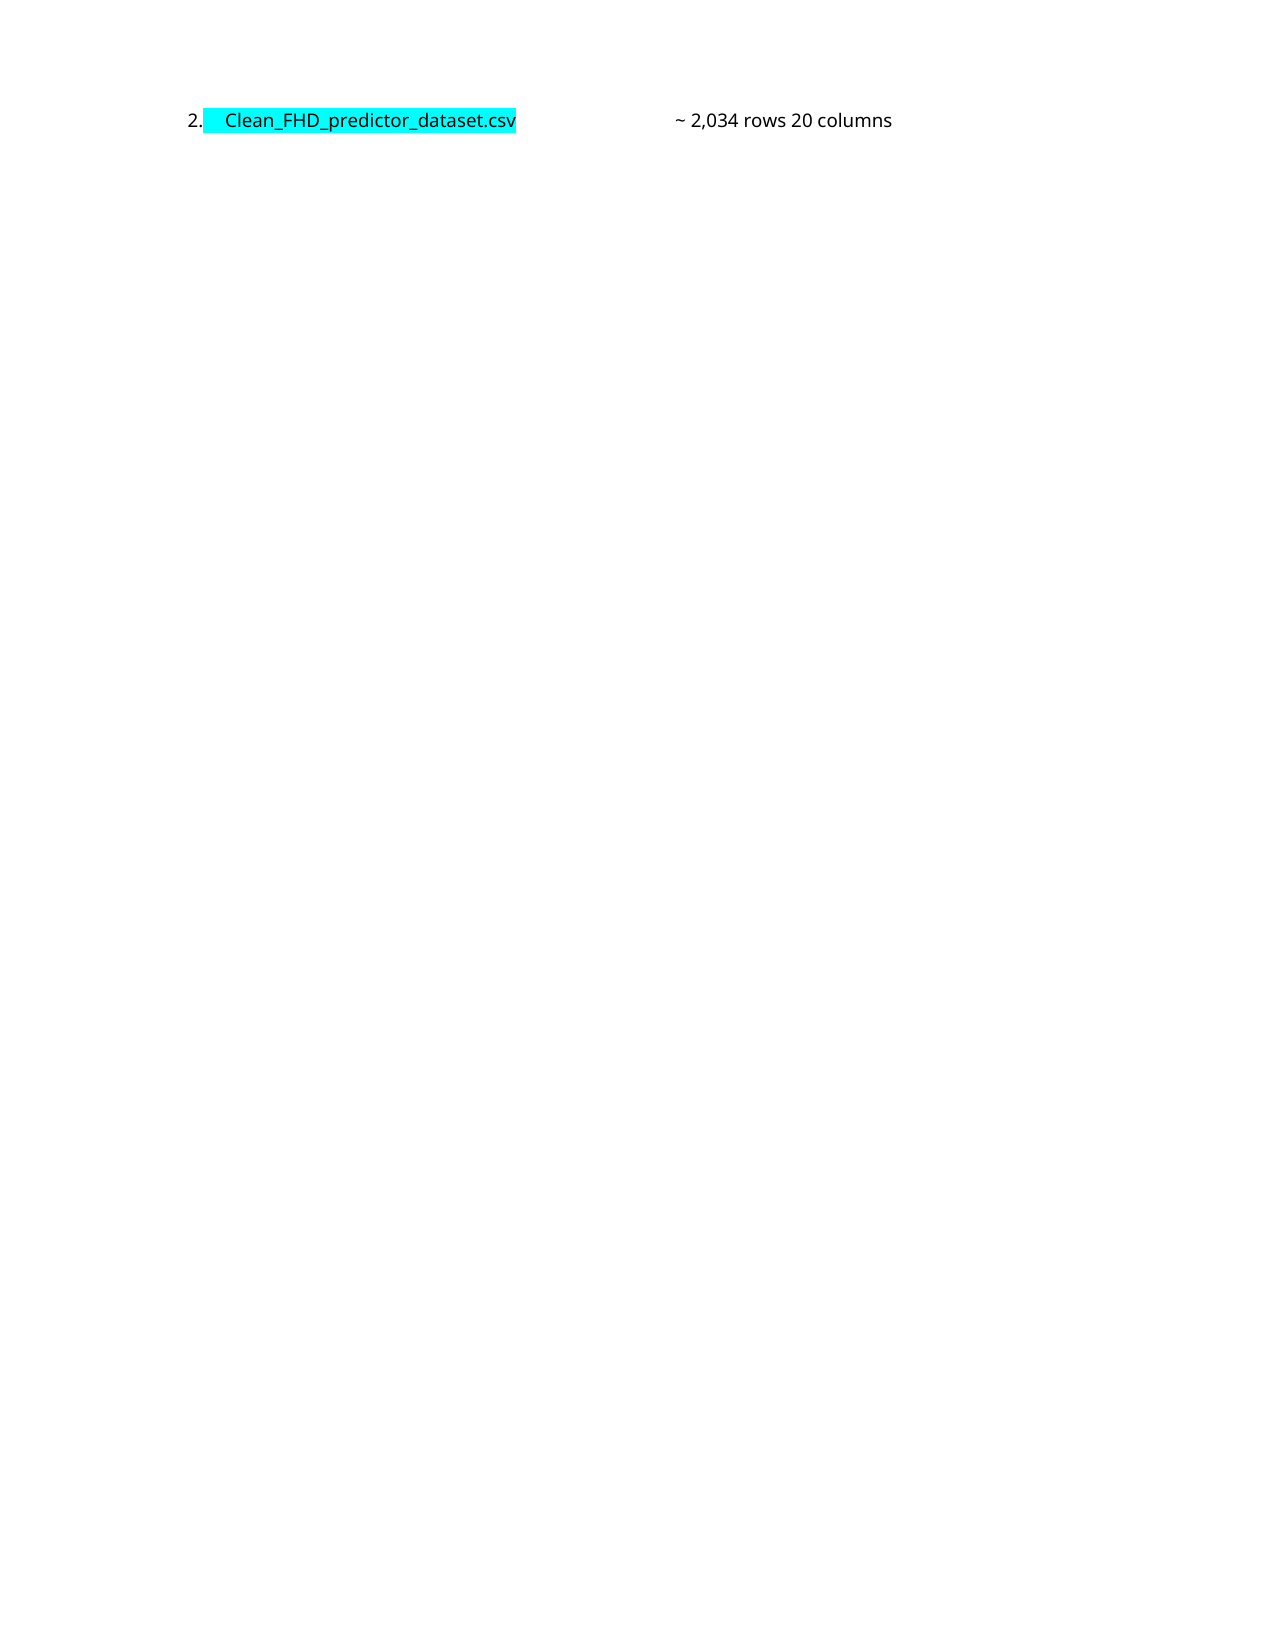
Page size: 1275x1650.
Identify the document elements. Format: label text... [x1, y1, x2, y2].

list Clean_FHD_predictor_dataset.csv ~ 2,034 rows 20 columns [516, 108, 1125, 133]
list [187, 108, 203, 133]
